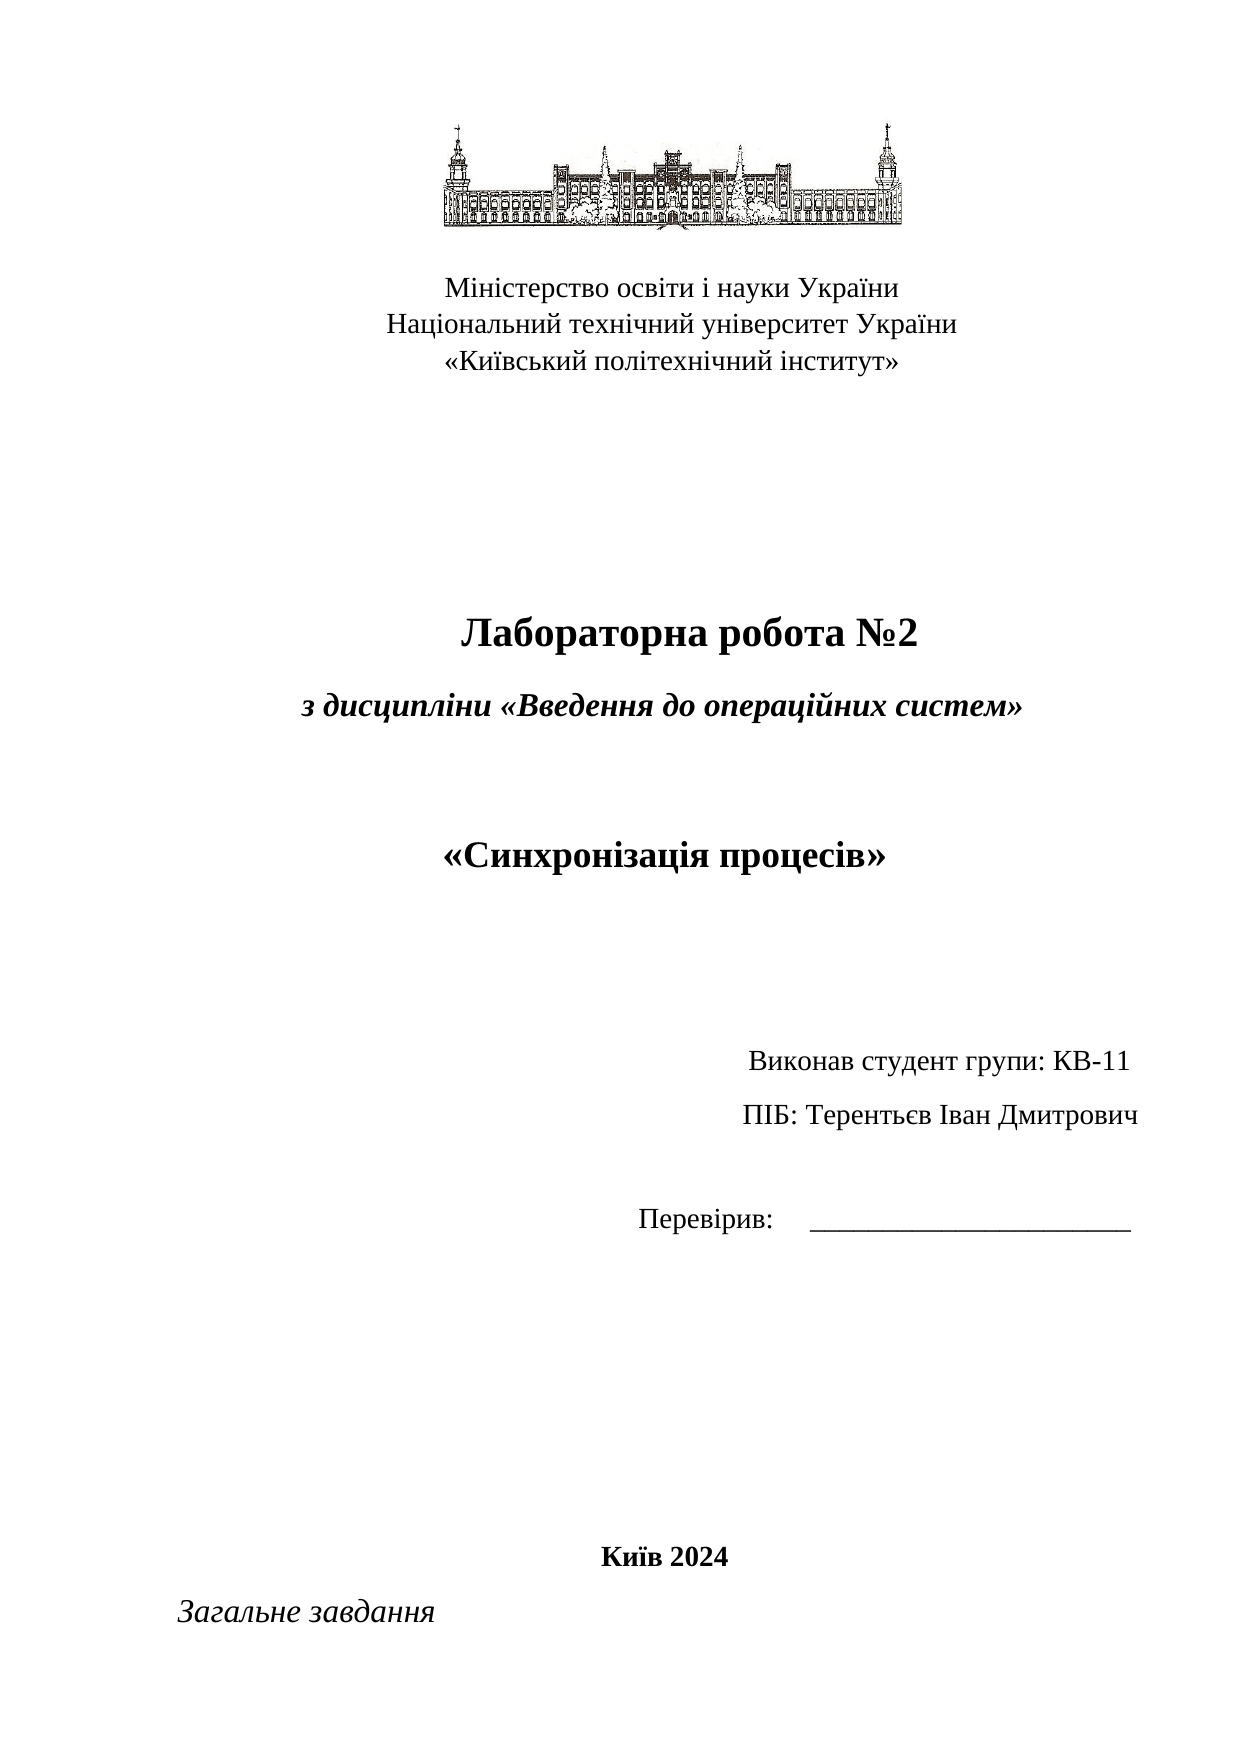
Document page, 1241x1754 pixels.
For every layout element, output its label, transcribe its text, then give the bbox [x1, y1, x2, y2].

text Виконав студент групи: КВ-11 [176, 1043, 1152, 1076]
text ПІБ: Терентьєв Іван Дмитрович [176, 1097, 1152, 1131]
text Перевірив: ______________________ [176, 1201, 1152, 1234]
text Загальне завдання [177, 1592, 1152, 1630]
text Київ 2024 [177, 1539, 1152, 1572]
text «Київський політехнічний інститут» [192, 343, 1152, 376]
text Національний технічний університет України [192, 307, 1152, 340]
text Міністерство освіти і науки України [192, 270, 1151, 304]
text «Синхронізація процесів» [177, 828, 1152, 876]
picture [435, 118, 909, 232]
text з дисципліни «Введення до операційних систем» [177, 685, 1152, 724]
text Лабораторна робота №2 [227, 608, 1152, 656]
